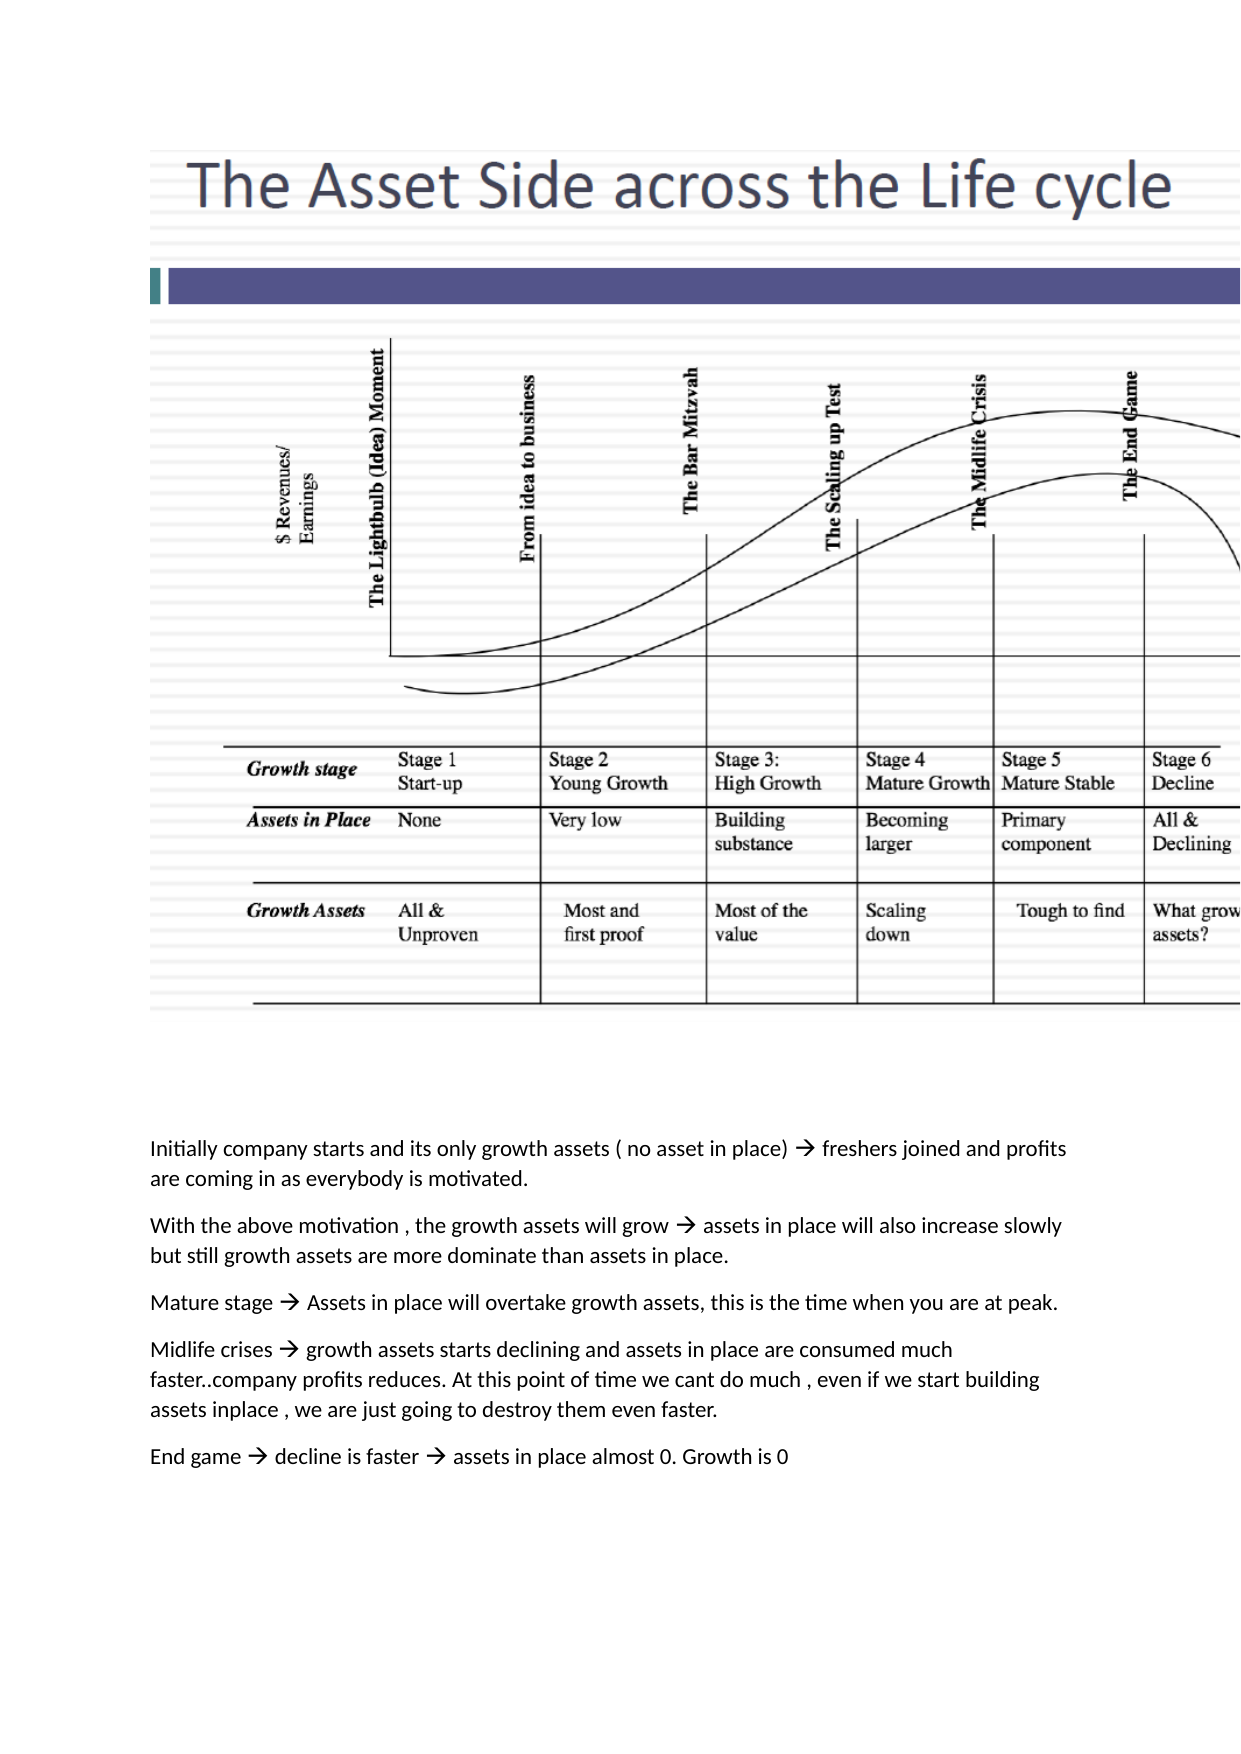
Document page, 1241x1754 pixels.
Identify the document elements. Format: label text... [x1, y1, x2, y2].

picture [150, 150, 1241, 1022]
text With the above motivation , the growth assets will grow assets in place will also increase slowly but still growth assets are more dominate than assets in place. [150, 1211, 1090, 1269]
text Midlife crises growth assets starts declining and assets in place are consumed much faster..company profits reduces. At this point of time we cant do much , even if we start building assets inplace , we are just going to destroy them even faster. [150, 1335, 1090, 1423]
text Initially company starts and its only growth assets ( no asset in place) freshers joined and profits are coming in as everybody is motivated. [150, 1134, 1090, 1192]
text Mature stage Assets in place will overtake growth assets, this is the time when you are at peak. [150, 1288, 1090, 1316]
text End game decline is faster assets in place almost 0. Growth is 0 [150, 1442, 1090, 1470]
